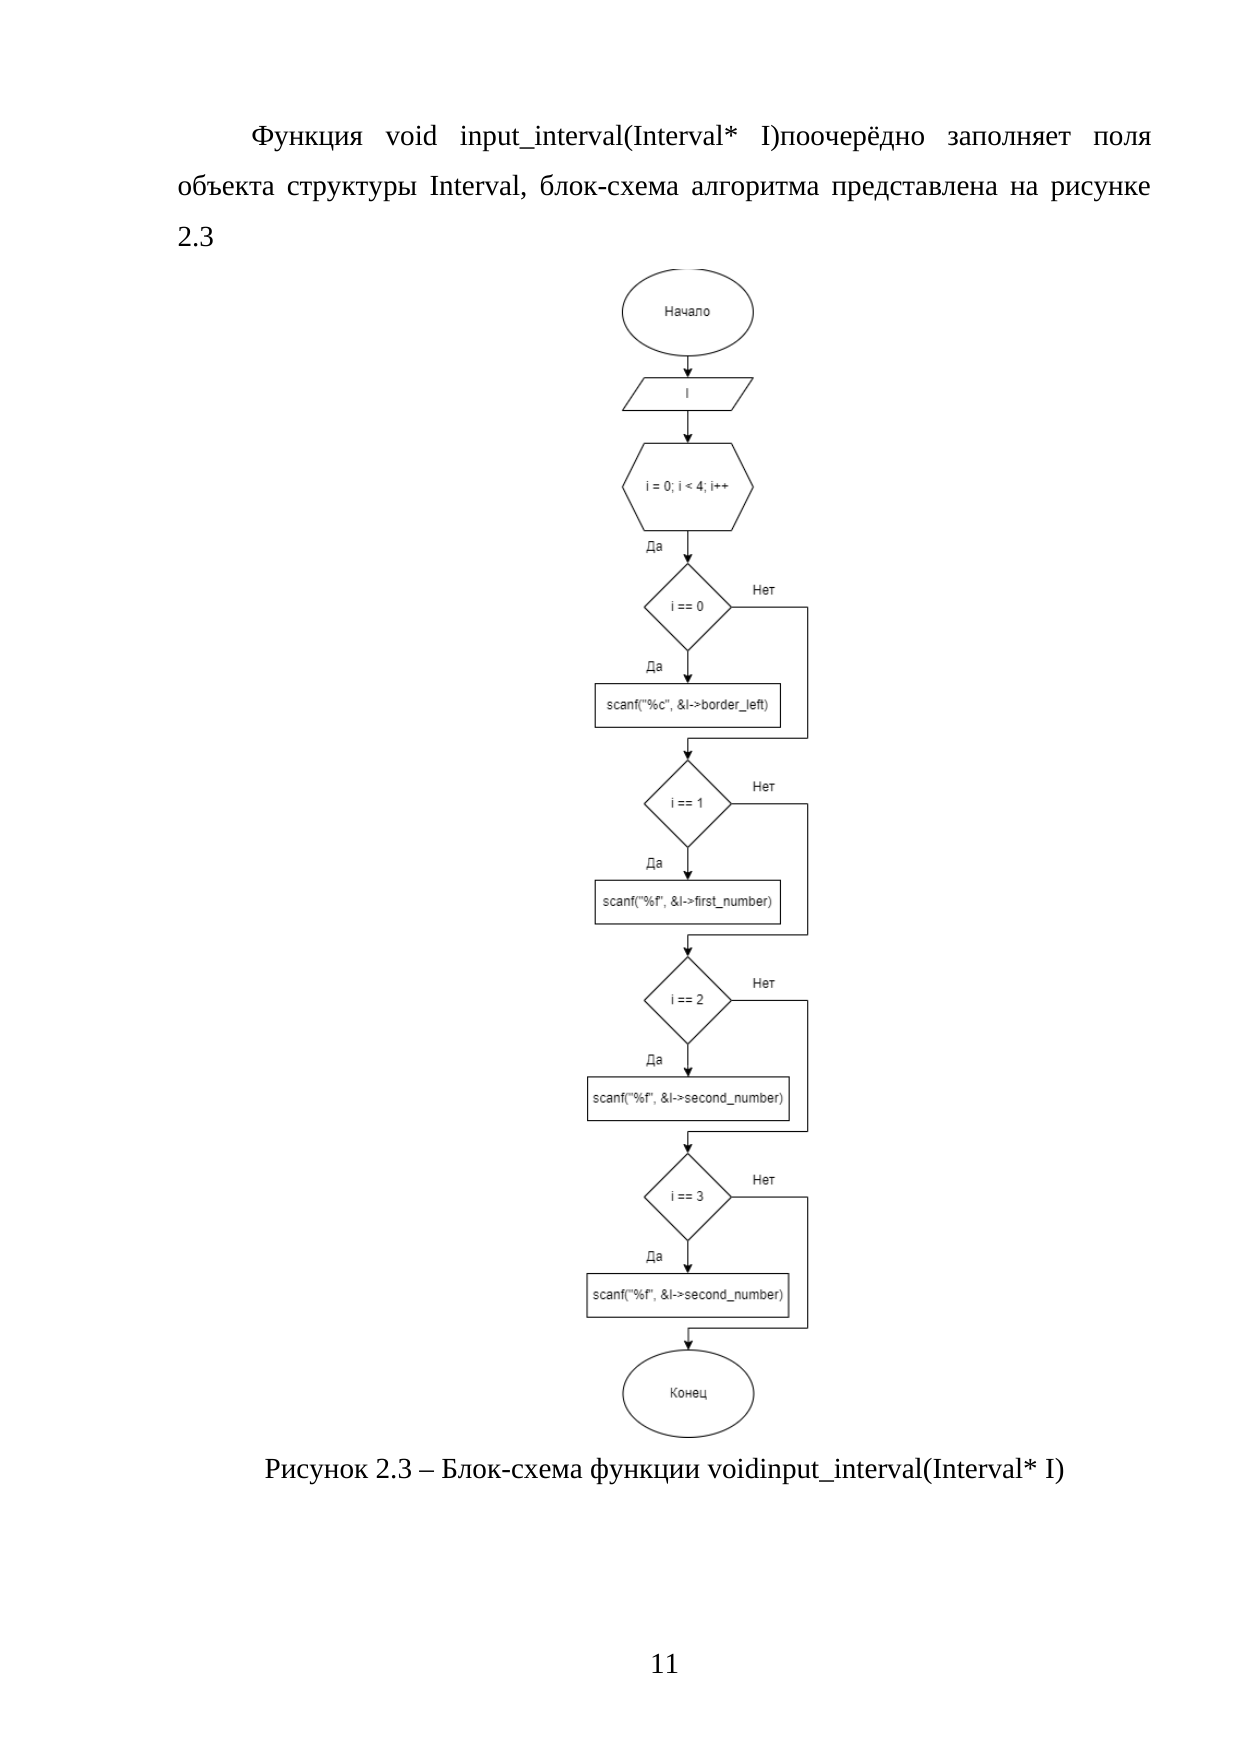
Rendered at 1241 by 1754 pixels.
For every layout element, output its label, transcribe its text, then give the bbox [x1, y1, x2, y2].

list Функция void input_interval(Interval* I)поочерёдно заполняет поля объекта структуры Interval, блок-схема алгоритма представлена на рисунке 2.3 [177, 118, 1152, 252]
picture [586, 269, 817, 1438]
text Рисунок 2.3 – Блок-схема функции voidinput_interval(Interval* I) [177, 1452, 1152, 1485]
